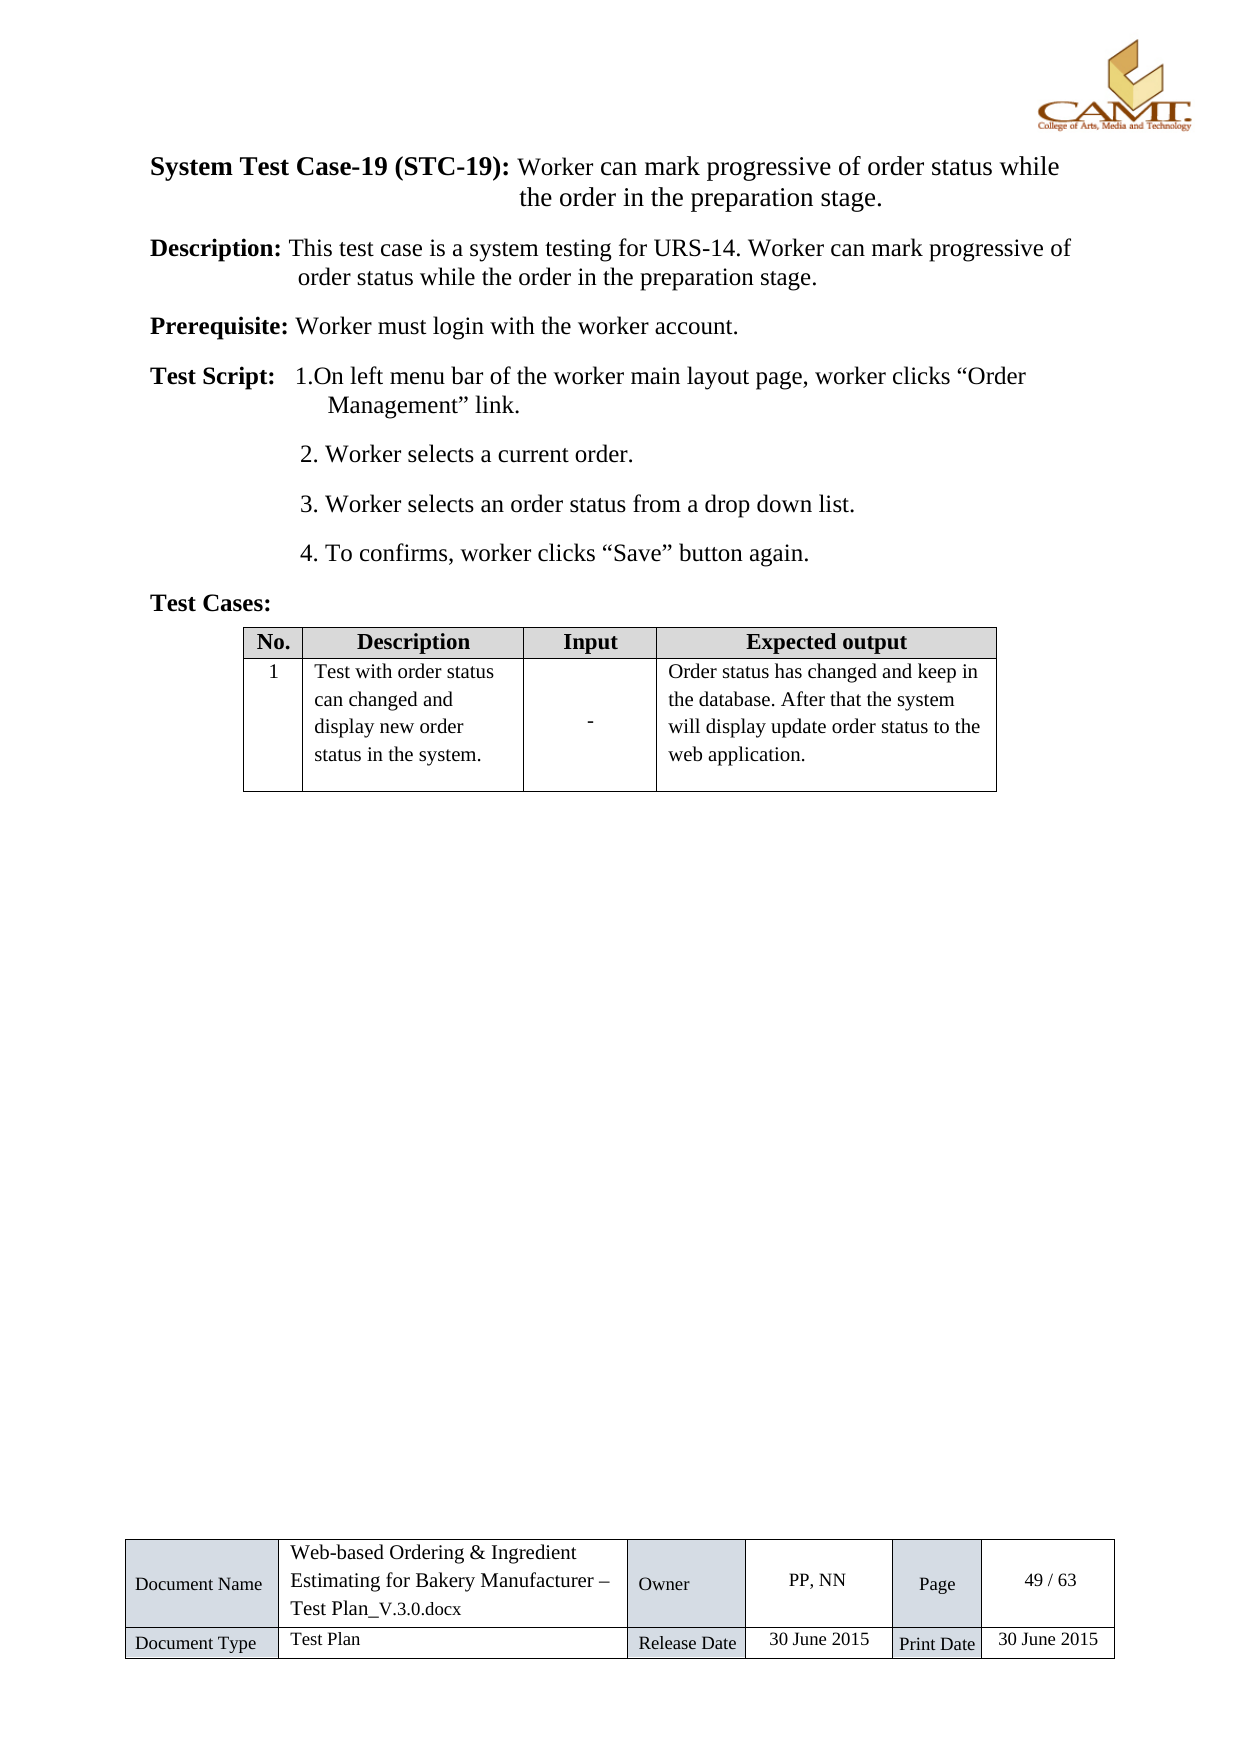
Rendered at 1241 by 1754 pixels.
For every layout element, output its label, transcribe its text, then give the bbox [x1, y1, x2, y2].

text Test Cases: [150, 588, 1090, 617]
table_cell Test with order status can changed and display new order status in the system. [303, 659, 523, 791]
text Prerequisite: Worker must login with the worker account. [150, 311, 1090, 340]
text Description: This test case is a system testing for URS-14. Worker can mark progressive of order status while the order in the preparation stage. [150, 233, 1090, 291]
table_cell 1 [244, 659, 302, 791]
table_header Input [524, 628, 656, 658]
table_header Description [303, 628, 523, 658]
table_header Expected output [657, 628, 996, 658]
picture [1029, 32, 1196, 133]
text 4. To confirms, worker clicks “Save” button again. [150, 538, 1090, 567]
text System Test Case-19 (STC-19): Worker can mark progressive of order status while the order in the preparation stage. [150, 150, 1090, 212]
table_cell Order status has changed and keep in the database. After that the system will display update order status to the web application. [657, 659, 996, 791]
table_cell - [524, 659, 656, 791]
text 2. Worker selects a current order. [150, 439, 1090, 468]
text 3. Worker selects an order status from a drop down list. [150, 489, 1090, 518]
table_header No. [244, 628, 302, 658]
text Test Script: 1.On left menu bar of the worker main layout page, worker clicks “Order Management” link. [150, 361, 1090, 418]
